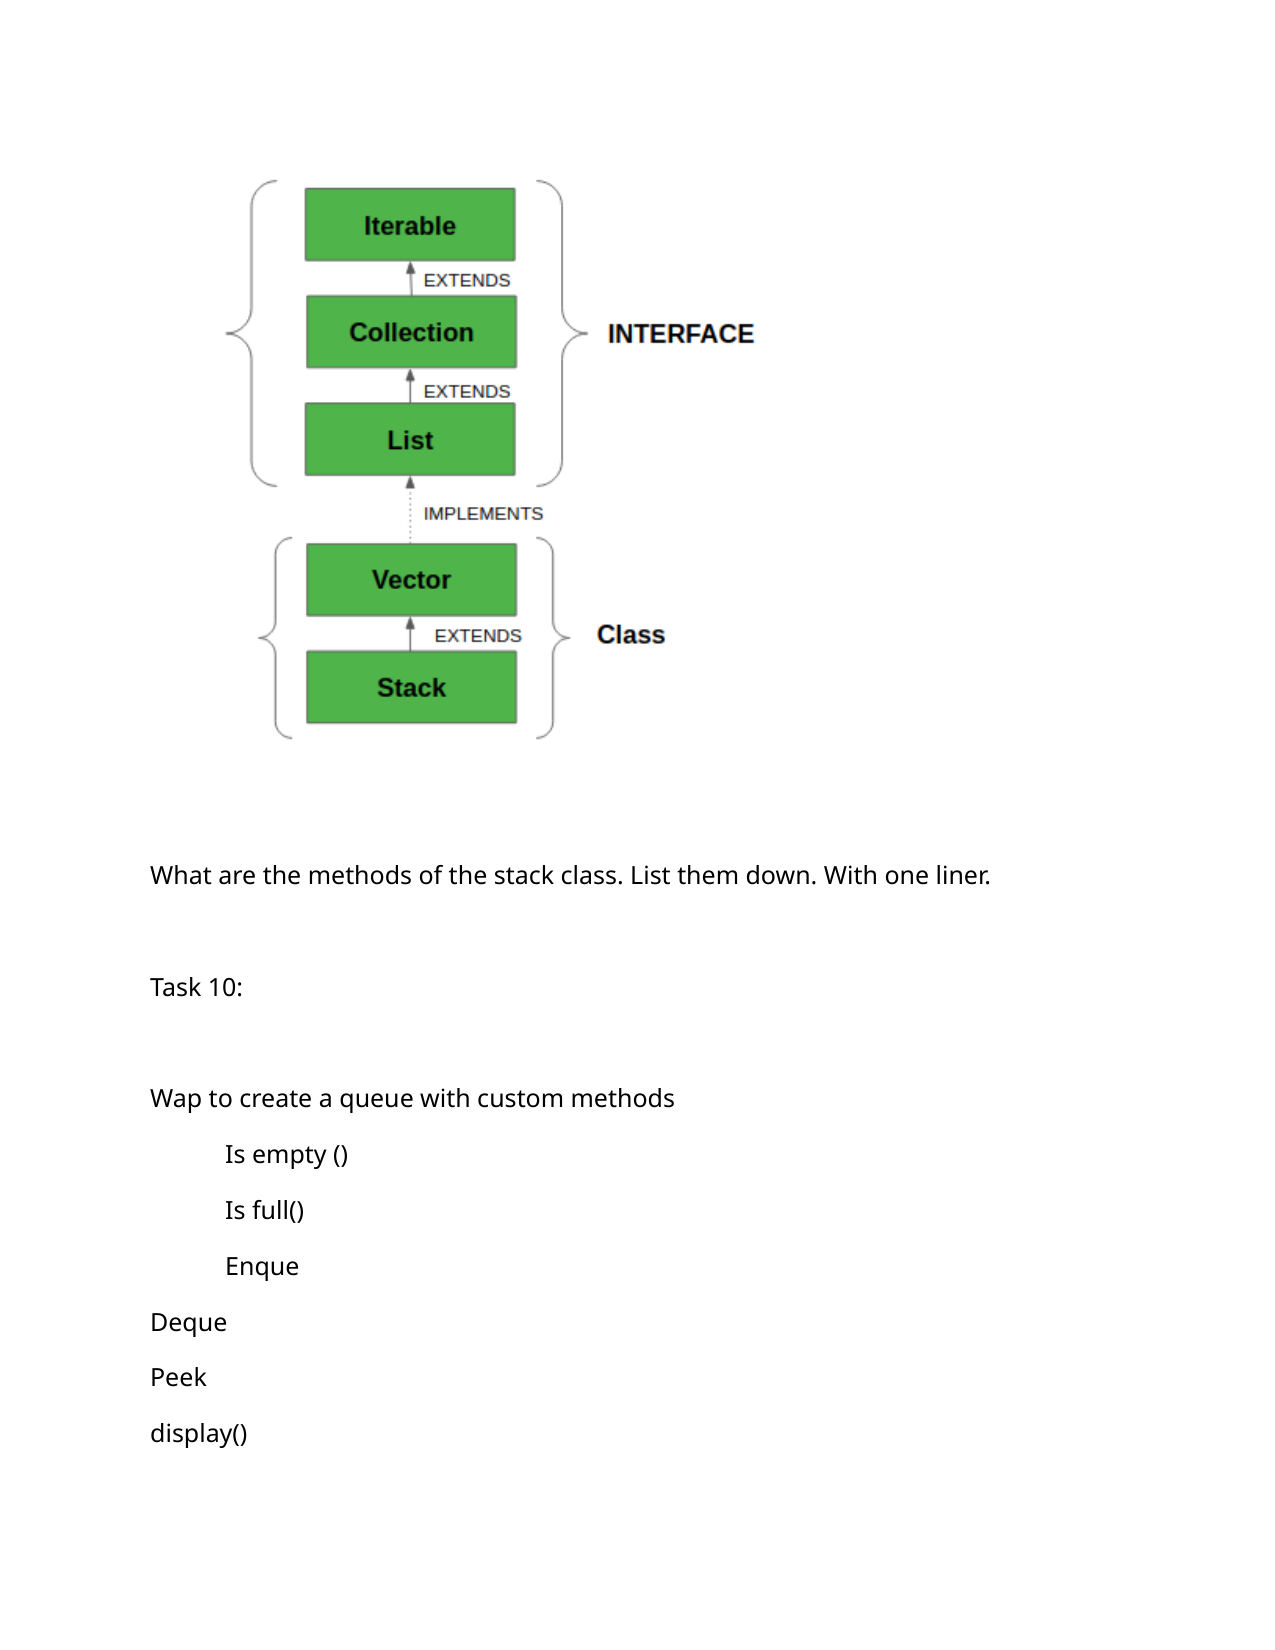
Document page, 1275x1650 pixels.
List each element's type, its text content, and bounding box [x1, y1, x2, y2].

text Wap to create a queue with custom methods [150, 1081, 1125, 1115]
text What are the methods of the stack class. List them down. With one liner. [150, 858, 1125, 892]
text Is full() [150, 1193, 1125, 1227]
text Enque [150, 1248, 1125, 1282]
picture [150, 150, 800, 780]
text Deque [150, 1304, 1125, 1338]
text display() [150, 1416, 1125, 1450]
text Peek [150, 1360, 1125, 1394]
text Is empty () [150, 1137, 1125, 1171]
text Task 10: [150, 969, 1125, 1003]
